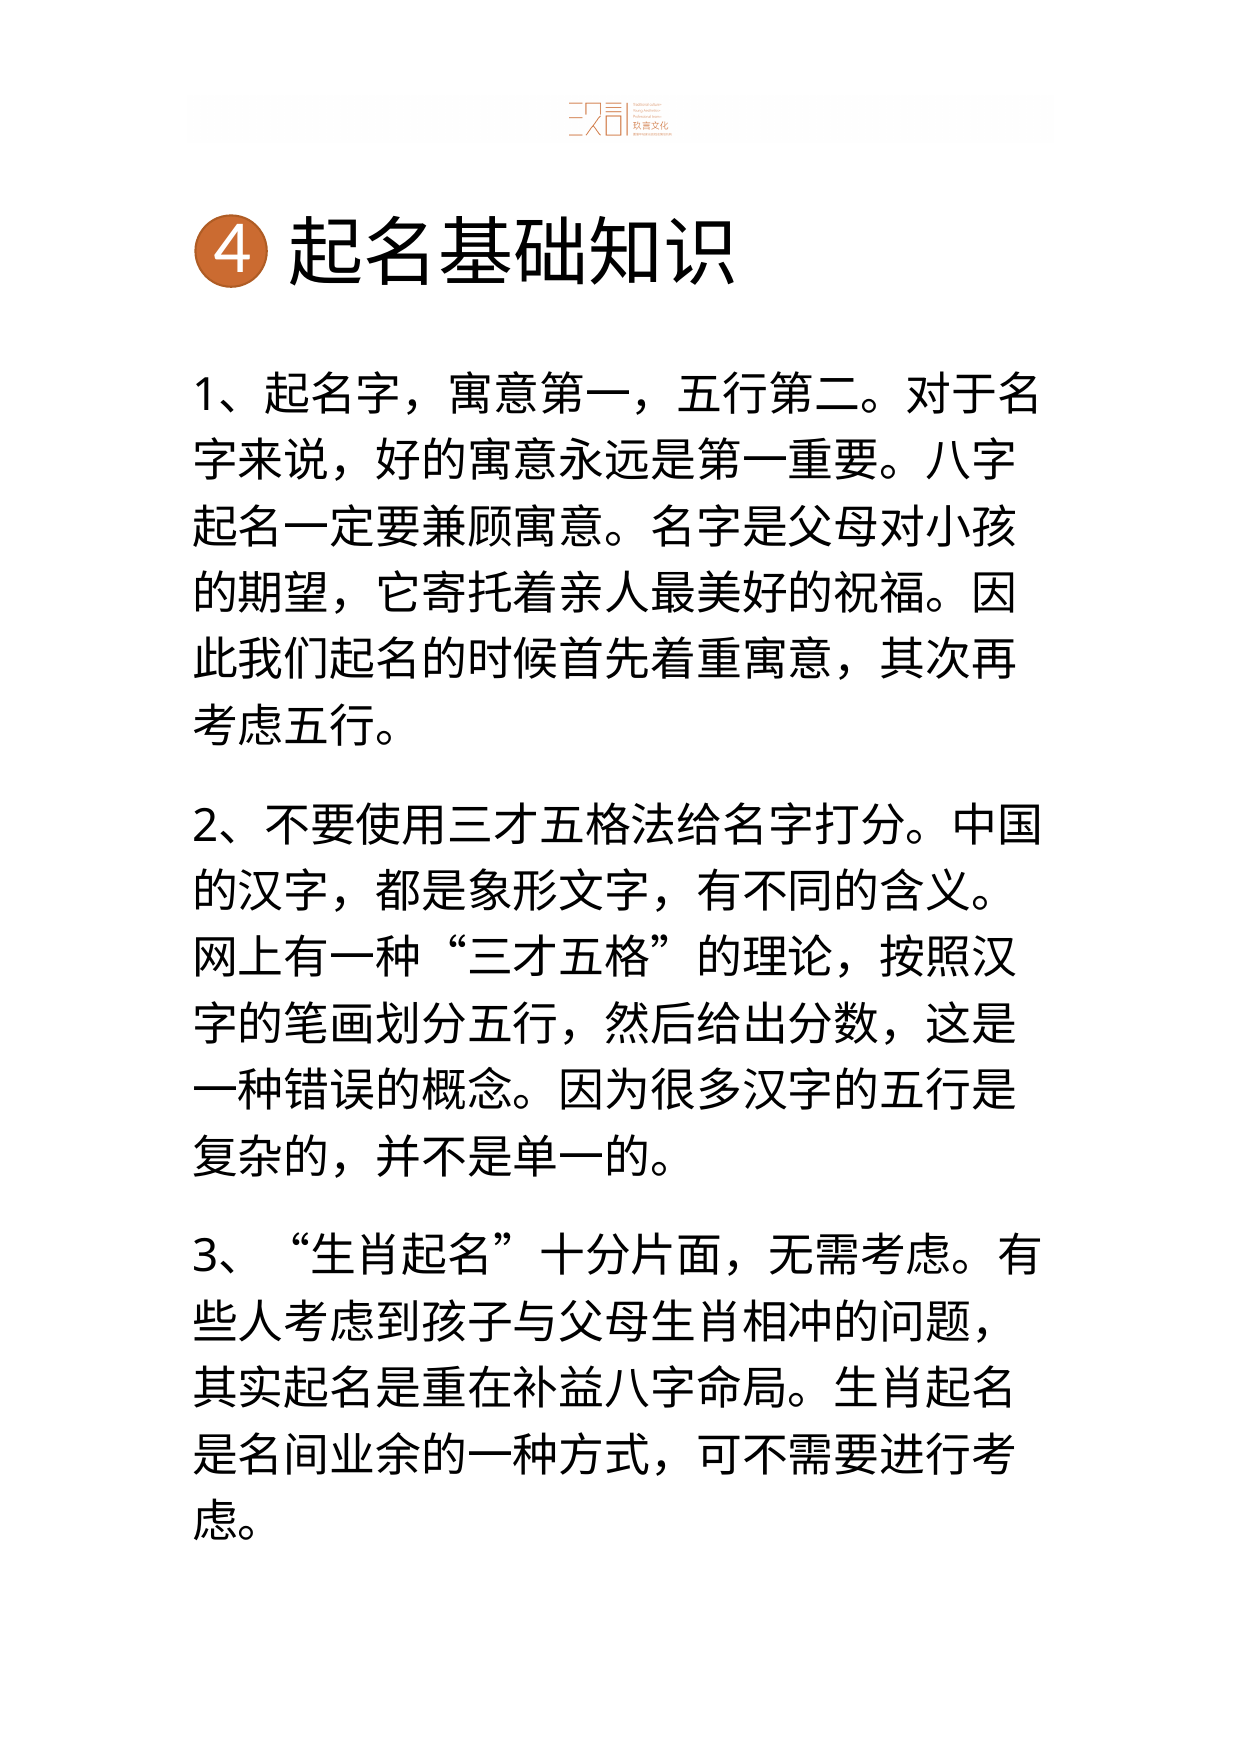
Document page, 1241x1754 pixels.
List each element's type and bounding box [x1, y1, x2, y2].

picture [186, 95, 1054, 143]
